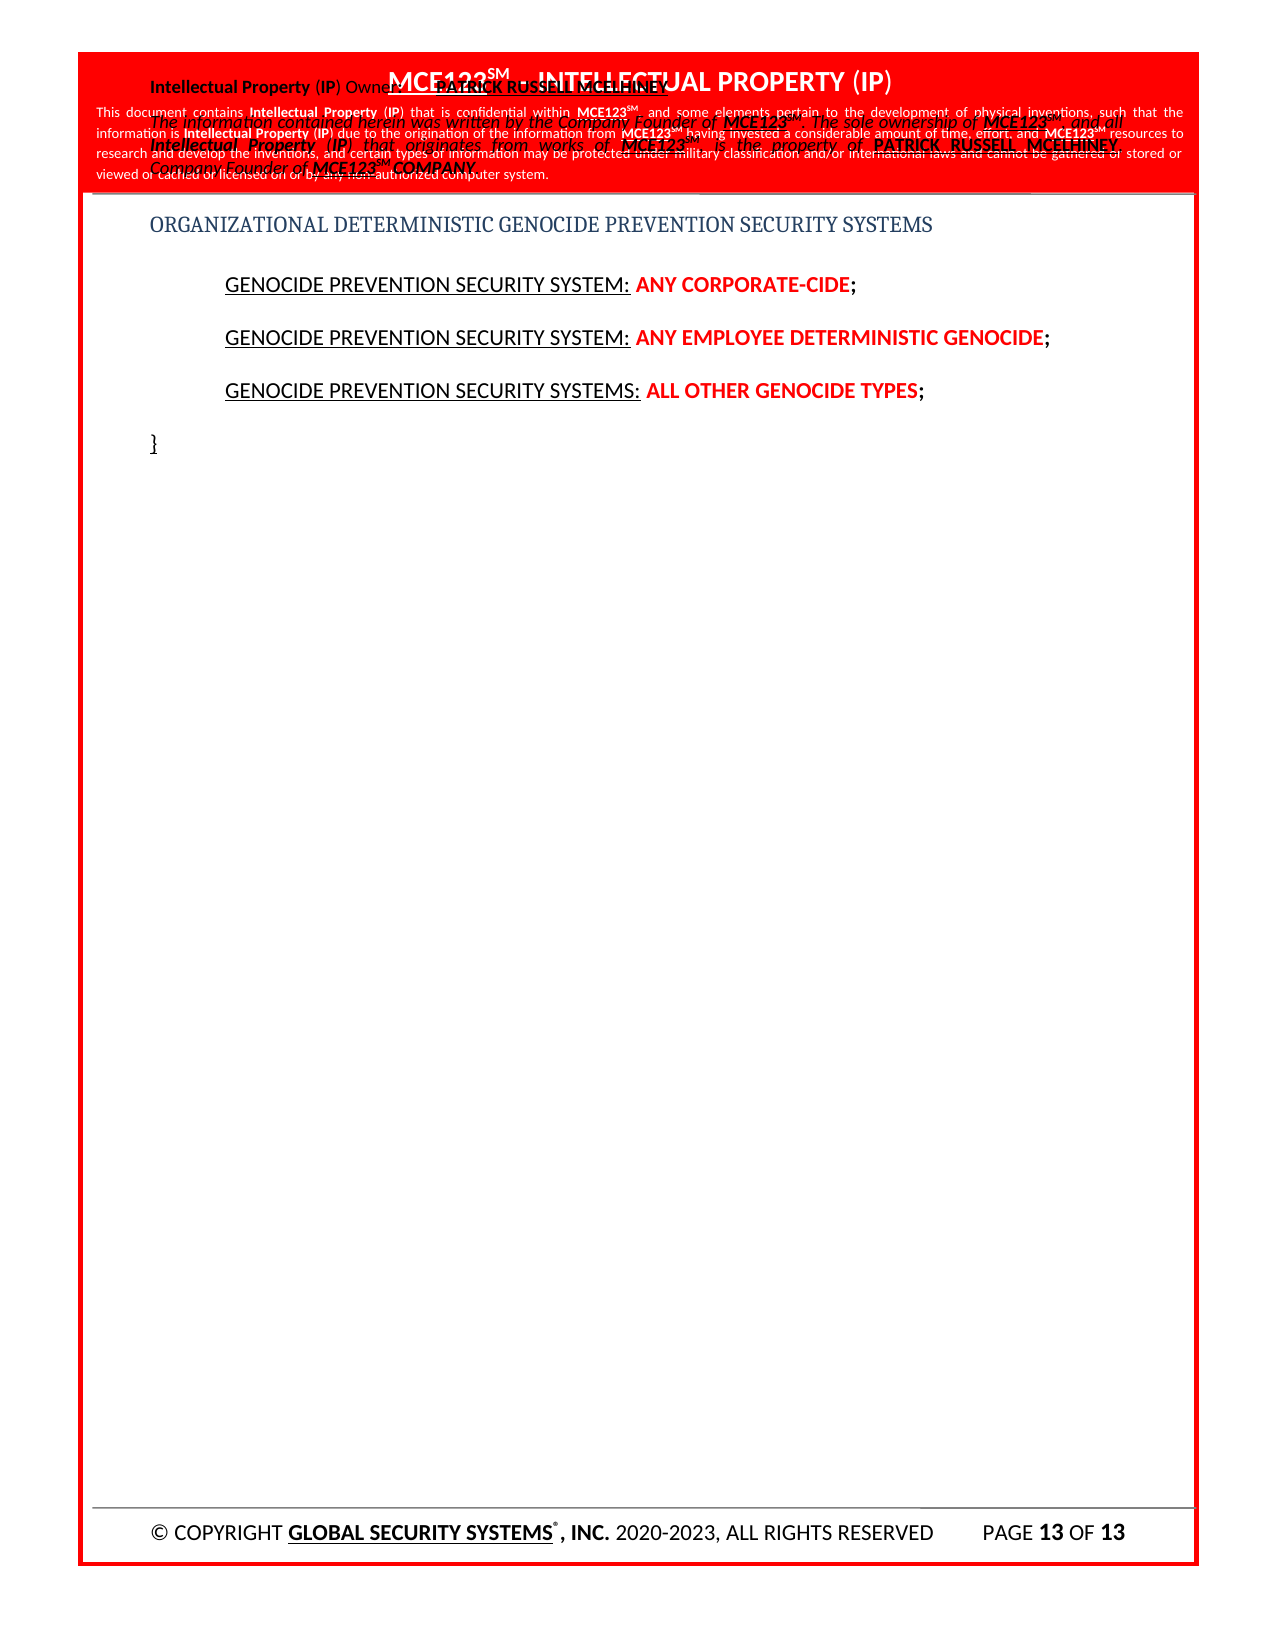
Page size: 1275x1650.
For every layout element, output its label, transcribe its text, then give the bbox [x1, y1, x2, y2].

text } [150, 429, 1125, 457]
subtitle ORGANIZATIONAL DETERMINISTIC GENOCIDE PREVENTION SECURITY SYSTEMS [150, 212, 1125, 238]
text GENOCIDE PREVENTION SECURITY SYSTEM: ANY EMPLOYEE DETERMINISTIC GENOCIDE; [187, 323, 1125, 351]
text GENOCIDE PREVENTION SECURITY SYSTEMS: ALL OTHER GENOCIDE TYPES; [187, 376, 1125, 404]
text GENOCIDE PREVENTION SECURITY SYSTEM: ANY CORPORATE-CIDE; [187, 270, 1125, 298]
